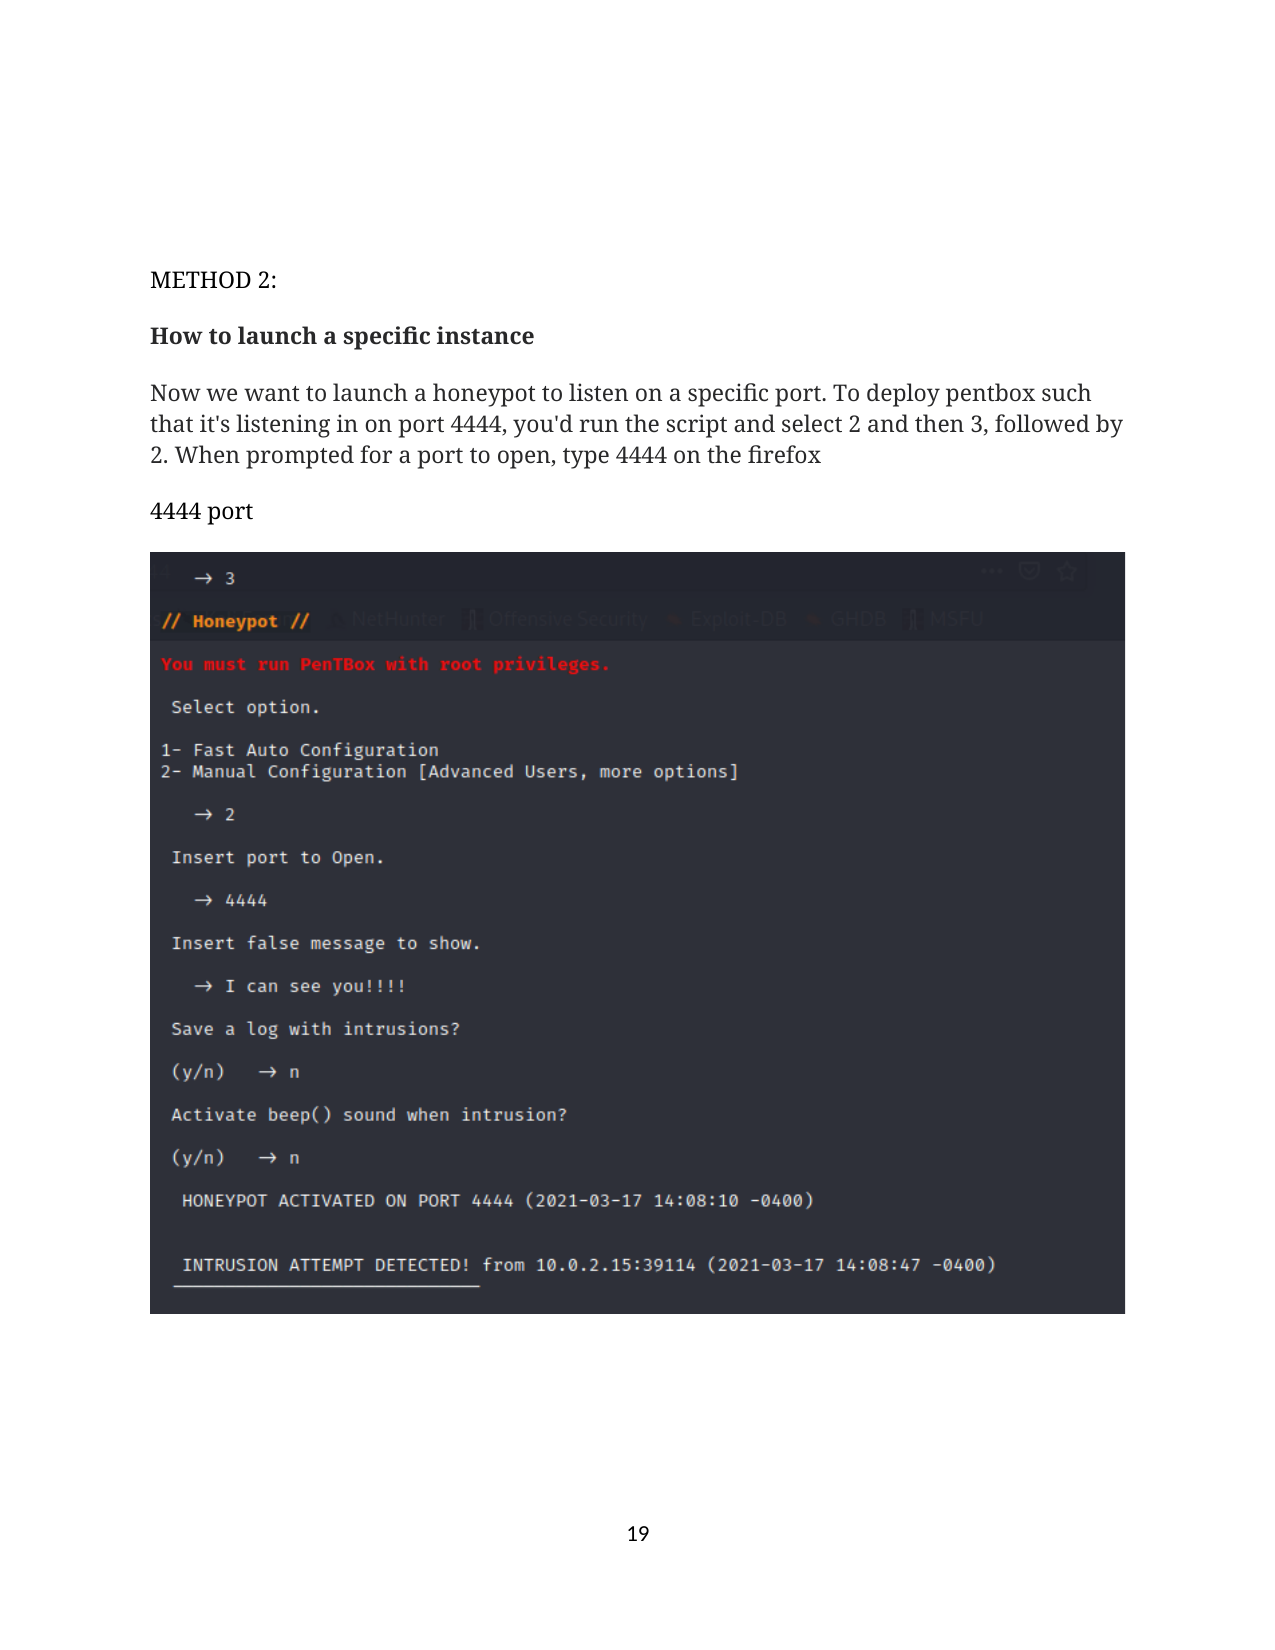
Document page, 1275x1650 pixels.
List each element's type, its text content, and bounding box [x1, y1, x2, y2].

text Now we want to launch a honeypot to listen on a specific port. To deploy pentbox such that it's listening in on port 4444, you'd run the script and select 2 and then 3, followed by 2. When prompted for a port to open, type 4444 on the firefox [150, 377, 1125, 470]
text 4444 port [150, 495, 1125, 527]
picture [150, 552, 1125, 1314]
text How to launch a specific instance [150, 320, 1125, 352]
text METHOD 2: [150, 263, 1125, 295]
